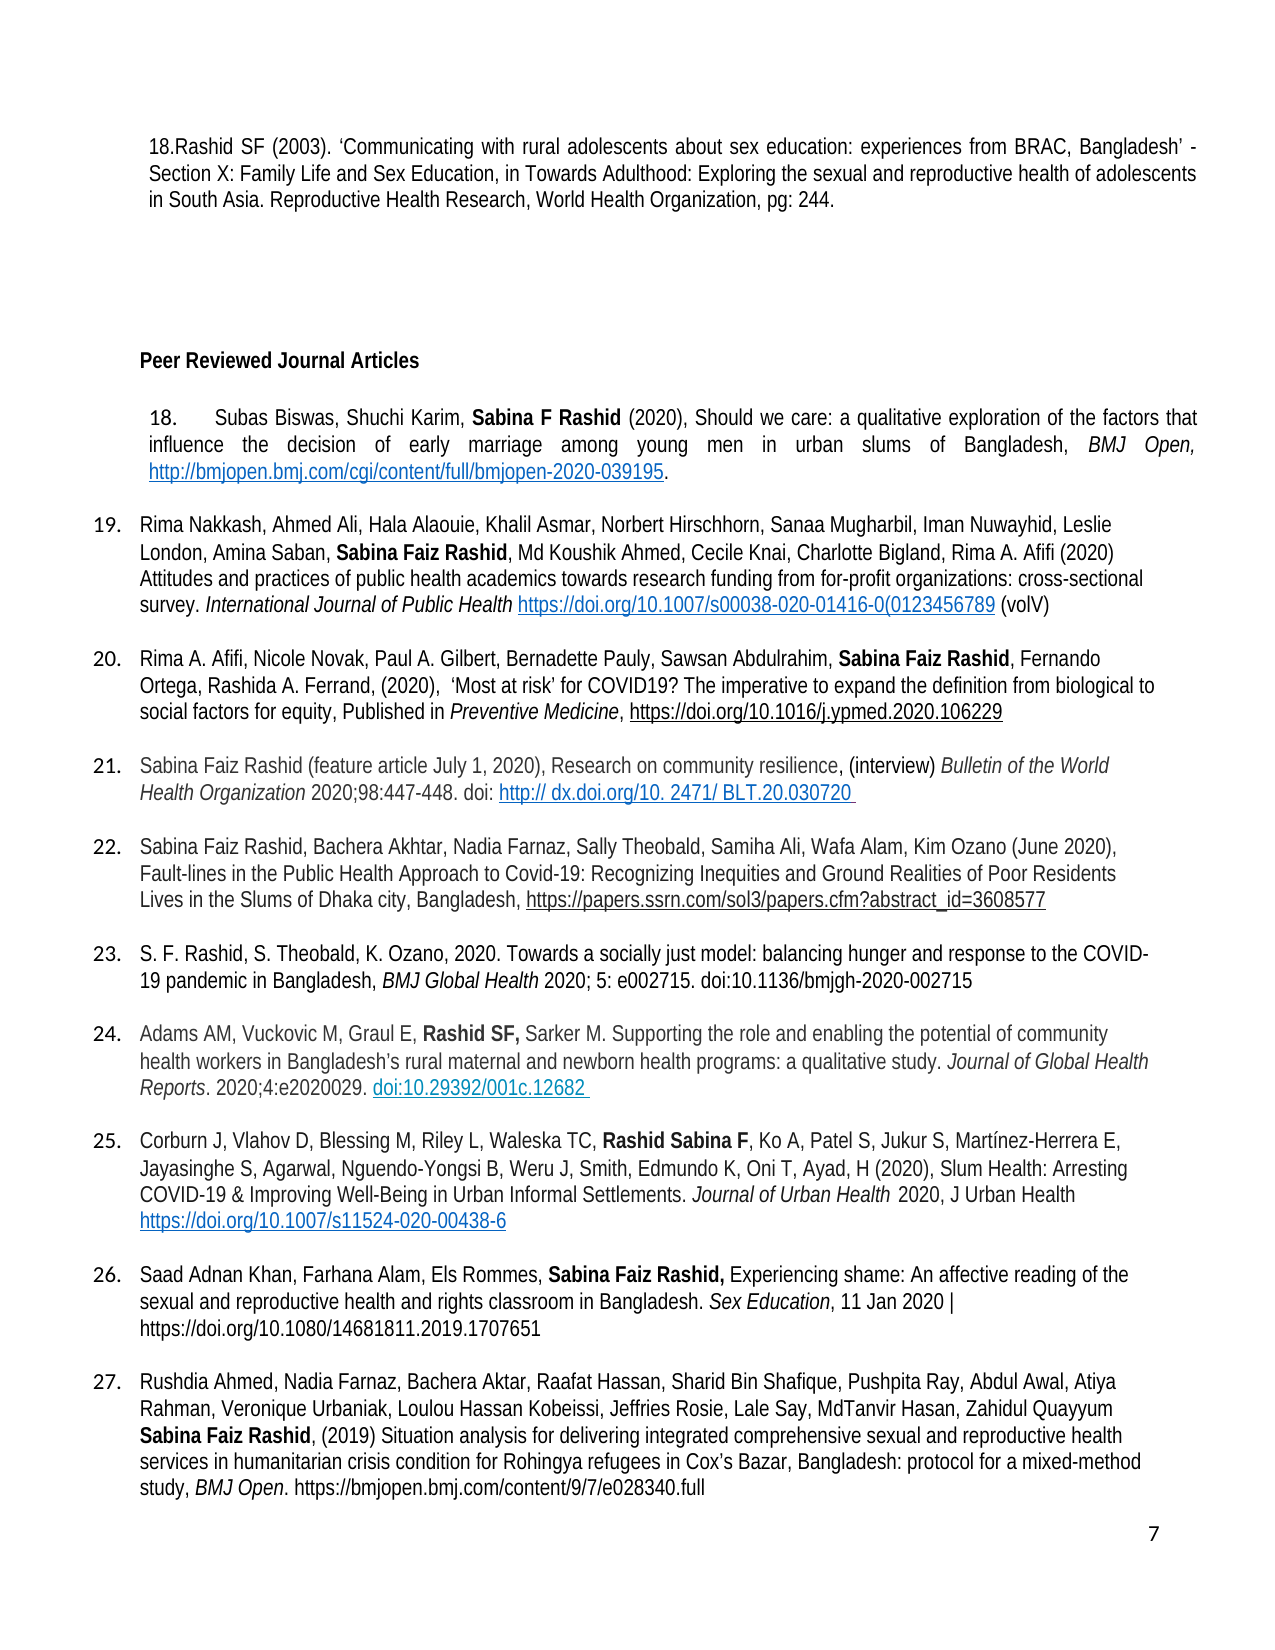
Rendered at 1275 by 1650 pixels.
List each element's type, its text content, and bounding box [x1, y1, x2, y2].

list Rima A. Afifi, Nicole Novak, Paul A. Gilbert, Bernadette Pauly, Sawsan Abdulrahim, Sabina Faiz Rashid, Fernando Ortega, Rashida A. Ferrand, (2020), ‘Most at risk’ for COVID19? The imperative to expand the definition from biological to social factors for equity, Published in Preventive Medicine, https://doi.org/10.1016/j.ypmed.2020.106229 [93, 644, 1160, 725]
text Peer Reviewed Journal Articles [139, 347, 1160, 374]
list Corburn J, Vlahov D, Blessing M, Riley L, Waleska TC, Rashid Sabina F, Ko A, Patel S, Jukur S, Martínez-Herrera E, Jayasinghe S, Agarwal, Nguendo-Yongsi B, Weru J, Smith, Edmundo K, Oni T, Ayad, H (2020), Slum Health: Arresting COVID-19 & Improving Well-Being in Urban Informal Settlements. Journal of Urban Health 2020, J Urban Health https://doi.org/10.1007/s11524-020-00438-6 [93, 1127, 1160, 1234]
text 18.Rashid SF (2003). ‘Communicating with rural adolescents about sex education: experiences from BRAC, Bangladesh’ - Section X: Family Life and Sex Education, in Towards Adulthood: Exploring the sexual and reproductive health of adolescents in South Asia. Reproductive Health Research, World Health Organization, pg: 244. [148, 133, 1198, 212]
list Adams AM, Vuckovic M, Graul E, Rashid SF, Sarker M. Supporting the role and enabling the potential of community health workers in Bangladesh’s rural maternal and newborn health programs: a qualitative study. Journal of Global Health Reports. 2020;4:e2020029. doi:10.29392/001c.12682 [93, 1019, 1160, 1100]
list Sabina Faiz Rashid, Bachera Akhtar, Nadia Farnaz, Sally Theobald, Samiha Ali, Wafa Alam, Kim Ozano (June 2020), Fault-lines in the Public Health Approach to Covid-19: Recognizing Inequities and Ground Realities of Poor Residents Lives in the Slums of Dhaka city, Bangladesh, https://papers.ssrn.com/sol3/papers.cfm?abstract_id=3608577 [93, 832, 1160, 912]
list Rushdia Ahmed, Nadia Farnaz, Bachera Aktar, Raafat Hassan, Sharid Bin Shafique, Pushpita Ray, Abdul Awal, Atiya Rahman, Veronique Urbaniak, Loulou Hassan Kobeissi, Jeffries Rosie, Lale Say, MdTanvir Hasan, Zahidul Quayyum Sabina Faiz Rashid, (2019) Situation analysis for delivering integrated comprehensive sexual and reproductive health services in humanitarian crisis condition for Rohingya refugees in Cox’s Bazar, Bangladesh: protocol for a mixed-method study, BMJ Open. https://bmjopen.bmj.com/content/9/7/e028340.full [93, 1367, 1160, 1501]
list Rima Nakkash, Ahmed Ali, Hala Alaouie, Khalil Asmar, Norbert Hirschhorn, Sanaa Mugharbil, Iman Nuwayhid, Leslie London, Amina Saban, Sabina Faiz Rashid, Md Koushik Ahmed, Cecile Knai, Charlotte Bigland, Rima A. Afifi (2020) Attitudes and practices of public health academics towards research funding from for-profit organizations: cross-sectional survey. International Journal of Public Health https://doi.org/10.1007/s00038-020-01416-0(0123456789 (volV) [93, 511, 1160, 618]
list Saad Adnan Khan, Farhana Alam, Els Rommes, Sabina Faiz Rashid, Experiencing shame: An affective reading of the sexual and reproductive health and rights classroom in Bangladesh. Sex Education, 11 Jan 2020 | https://doi.org/10.1080/14681811.2019.1707651 [93, 1260, 1160, 1341]
list Subas Biswas, Shuchi Karim, Sabina F Rashid (2020), Should we care: a qualitative exploration of the factors that influence the decision of early marriage among young men in urban slums of Bangladesh, BMJ Open, http://bmjopen.bmj.com/cgi/content/full/bmjopen-2020-039195. [148, 403, 1198, 484]
list S. F. Rashid, S. Theobald, K. Ozano, 2020. Towards a socially just model: balancing hunger and response to the COVID-19 pandemic in Bangladesh, BMJ Global Health 2020; 5: e002715. doi:10.1136/bmjgh-2020-002715 [93, 939, 1160, 993]
list Sabina Faiz Rashid (feature article July 1, 2020), Research on community resilience, (interview) Bulletin of the World Health Organization 2020;98:447-448. doi: http:// dx.doi.org/10. 2471/ BLT.20.030720 [93, 751, 1160, 805]
